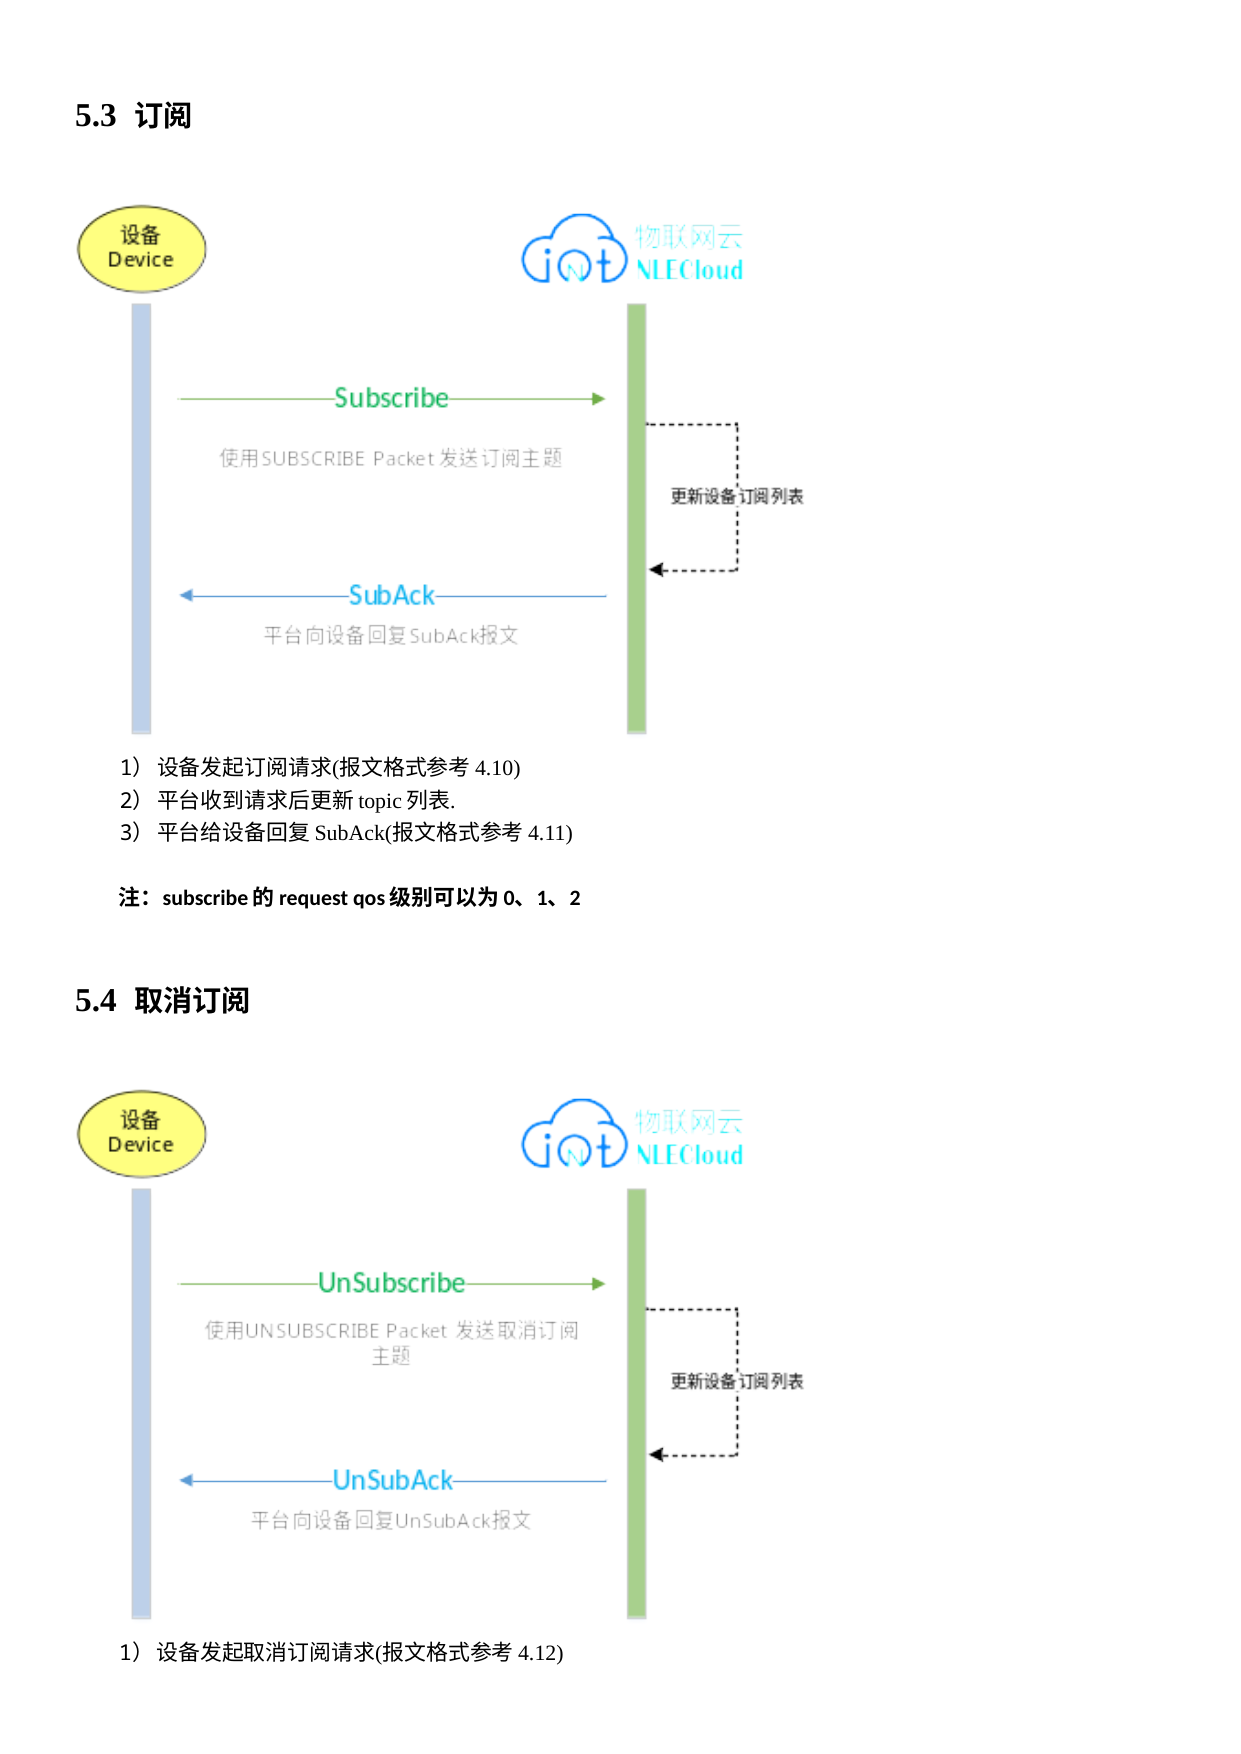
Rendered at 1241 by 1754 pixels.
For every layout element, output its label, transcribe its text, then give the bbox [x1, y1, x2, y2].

list 平台给设备回复SubAck(报文格式参考4.11) [119, 815, 1165, 847]
list 平台收到请求后更新topic列表. [119, 782, 1165, 815]
list 设备发起订阅请求(报文格式参考4.10) [119, 750, 1165, 782]
text 注：subscribe的request qos级别可以为0、1、2 [75, 880, 1165, 912]
subtitle 取消订阅 [75, 966, 1165, 1031]
list 设备发起取消订阅请求(报文格式参考4.12) [119, 1635, 1165, 1667]
subtitle 订阅 [75, 81, 1165, 146]
